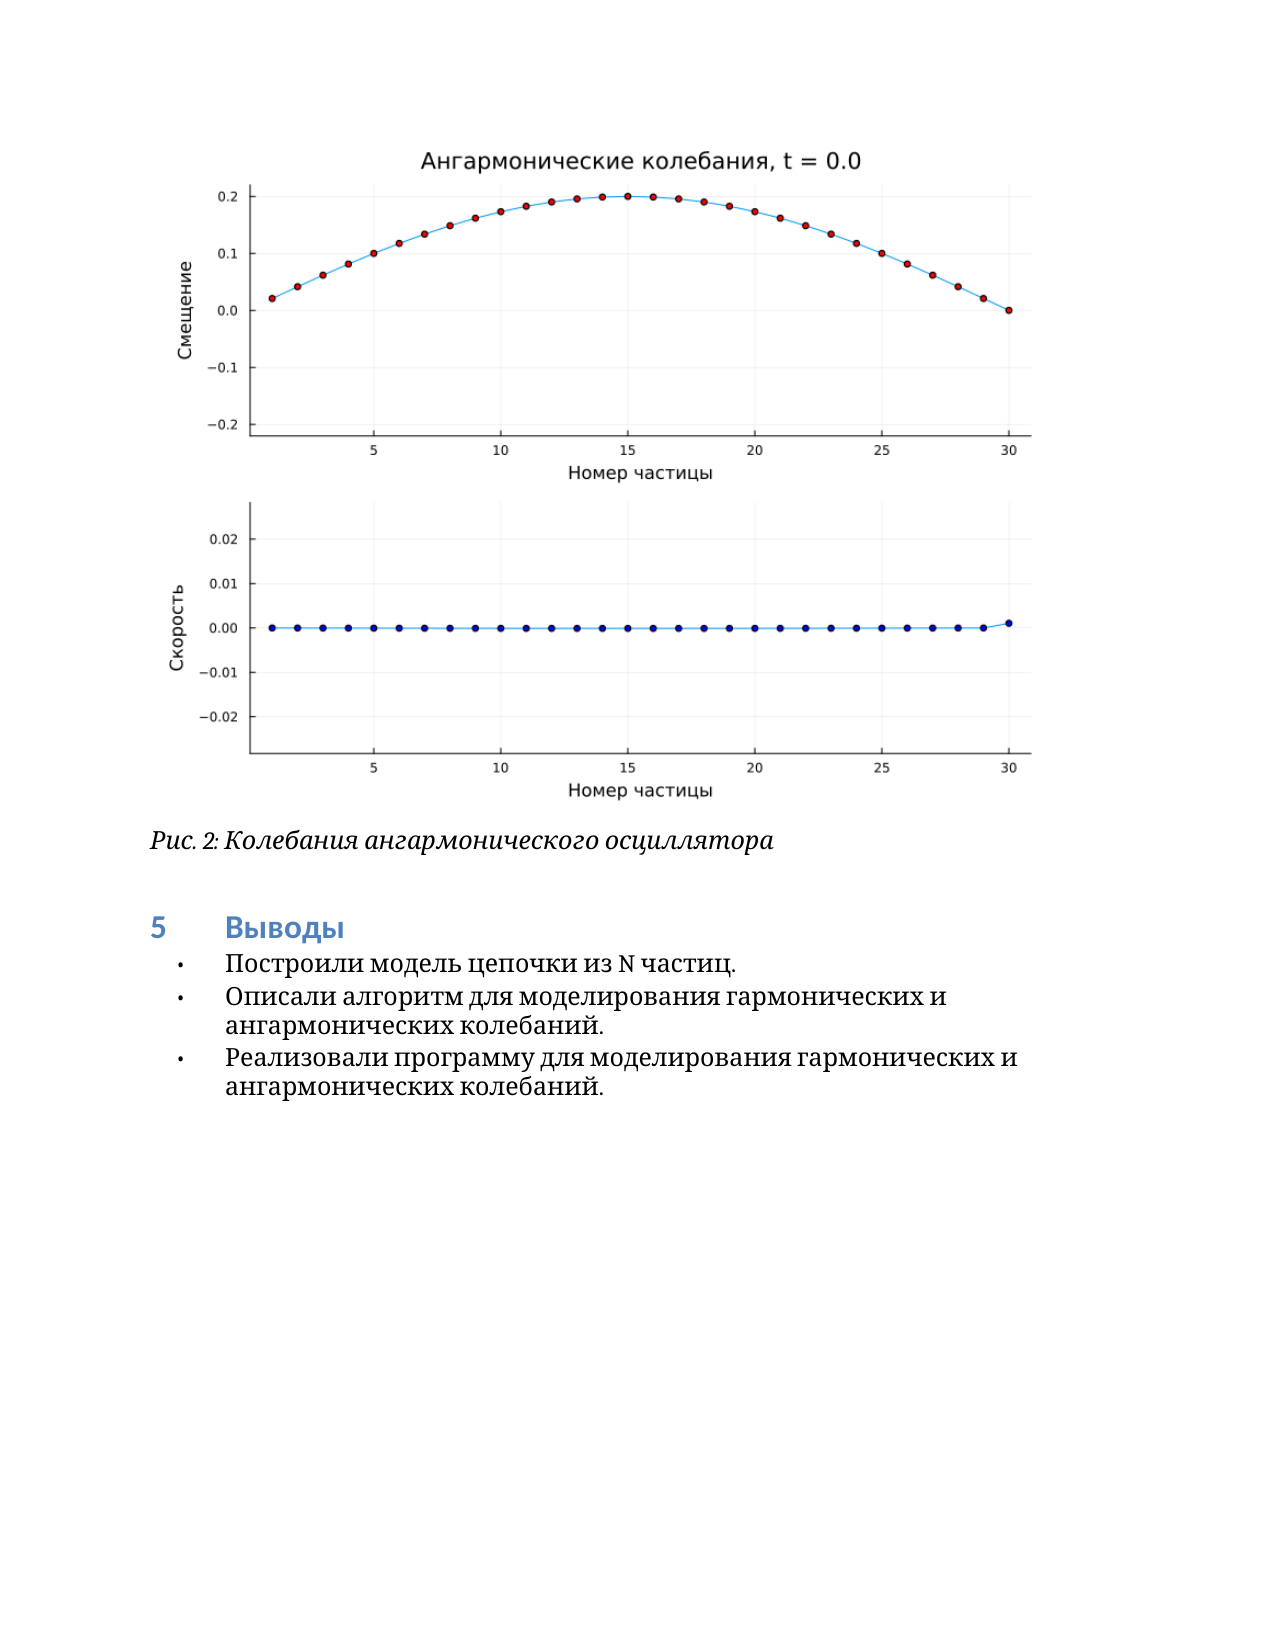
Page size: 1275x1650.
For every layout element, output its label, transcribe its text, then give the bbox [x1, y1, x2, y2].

text Рис. 2: Колебания ангармонического осциллятора [150, 827, 1125, 856]
subtitle 5 Выводы [150, 906, 1125, 947]
list Реализовали программу для моделирования гармонических и ангармонических колебаний. [175, 1044, 1125, 1102]
picture [168, 150, 1044, 807]
list Описали алгоритм для моделирования гармонических и ангармонических колебаний. [175, 983, 1125, 1040]
list Построили модель цепочки из N частиц. [175, 950, 1125, 979]
